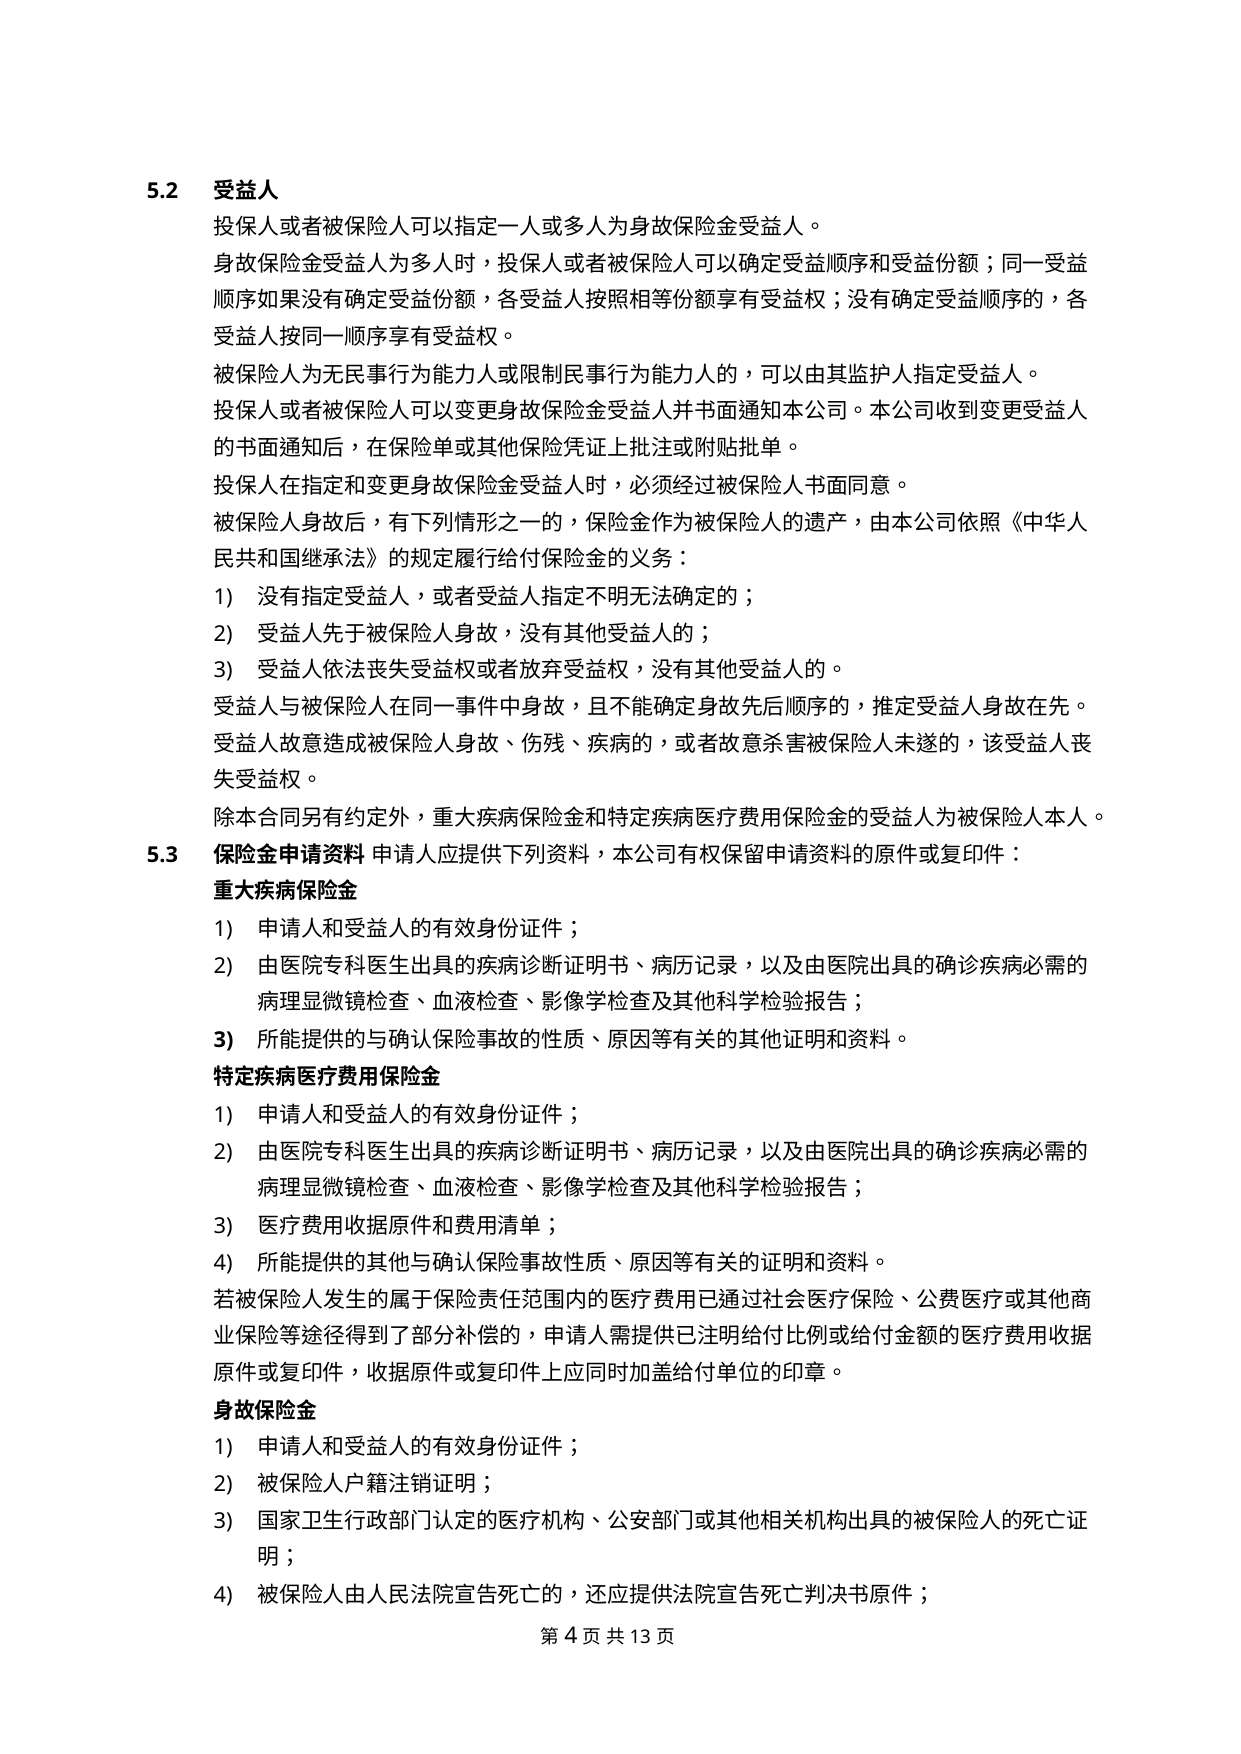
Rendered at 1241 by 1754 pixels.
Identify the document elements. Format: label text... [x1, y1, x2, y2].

list 被保险人由人民法院宣告死亡的，还应提供法院宣告死亡判决书原件； [213, 1579, 1117, 1609]
list 保险金申请资料 申请人应提供下列资料，本公司有权保留申请资料的原件或复印件： 重大疾病保险金 [147, 838, 1034, 905]
text 被保险人为无民事行为能力人或限制民事行为能力人的，可以由其监护人指定受益人。 [213, 359, 1117, 389]
text 被保险人身故后，有下列情形之一的，保险金作为被保险人的遗产，由本公司依照《中华人民共和国继承法》的规定履行给付保险金的义务： [213, 507, 1089, 573]
text 除本合同另有约定外，重大疾病保险金和特定疾病医疗费用保险金的受益人为被保险人本人。 [213, 802, 1117, 832]
list 由医院专科医生出具的疾病诊断证明书、病历记录，以及由医院出具的确诊疾病必需的病理显微镜检查、血液检查、影像学检查及其他科学检验报告； [213, 1136, 1089, 1202]
list 所能提供的与确认保险事故的性质、原因等有关的其他证明和资料。特定疾病医疗费用保险金 [213, 1024, 914, 1091]
text 身故保险金受益人为多人时，投保人或者被保险人可以确定受益顺序和受益份额；同一受益顺序如果没有确定受益份额，各受益人按照相等份额享有受益权；没有确定受益顺序的，各受益人按同一顺序享有受益权。 [213, 248, 1089, 351]
list 申请人和受益人的有效身份证件； [213, 913, 1117, 943]
text 投保人或者被保险人可以指定一人或多人为身故保险金受益人。 [213, 211, 1117, 241]
list 国家卫生行政部门认定的医疗机构、公安部门或其他相关机构出具的被保险人的死亡证明； [213, 1505, 1089, 1571]
list 没有指定受益人，或者受益人指定不明无法确定的； [213, 581, 1117, 611]
list 申请人和受益人的有效身份证件； [213, 1099, 1117, 1129]
text 受益人与被保险人在同一事件中身故，且不能确定身故先后顺序的，推定受益人身故在先。受益人故意造成被保险人身故、伤残、疾病的，或者故意杀害被保险人未遂的，该受益人丧失受益权。 [213, 691, 1094, 794]
list 所能提供的其他与确认保险事故性质、原因等有关的证明和资料。 [213, 1247, 1117, 1277]
subtitle 身故保险金 [213, 1395, 1117, 1424]
list 受益人先于被保险人身故，没有其他受益人的； [213, 618, 1117, 648]
text 投保人在指定和变更身故保险金受益人时，必须经过被保险人书面同意。 [213, 470, 1117, 500]
text 投保人或者被保险人可以变更身故保险金受益人并书面通知本公司。本公司收到变更受益人的书面通知后，在保险单或其他保险凭证上批注或附贴批单。 [213, 396, 1089, 462]
text 若被保险人发生的属于保险责任范围内的医疗费用已通过社会医疗保险、公费医疗或其他商业保险等途径得到了部分补偿的，申请人需提供已注明给付比例或给付金额的医疗费用收据原件或复印件，收据原件或复印件上应同时加盖给付单位的印章。 [213, 1283, 1094, 1386]
list 申请人和受益人的有效身份证件； [213, 1431, 1117, 1461]
subtitle 受益人 [147, 175, 1117, 204]
list 医疗费用收据原件和费用清单； [213, 1211, 1117, 1240]
list 受益人依法丧失受益权或者放弃受益权，没有其他受益人的。 [213, 654, 1117, 684]
list 由医院专科医生出具的疾病诊断证明书、病历记录，以及由医院出具的确诊疾病必需的病理显微镜检查、血液检查、影像学检查及其他科学检验报告； [213, 950, 1094, 1016]
list 被保险人户籍注销证明； [213, 1468, 1117, 1498]
